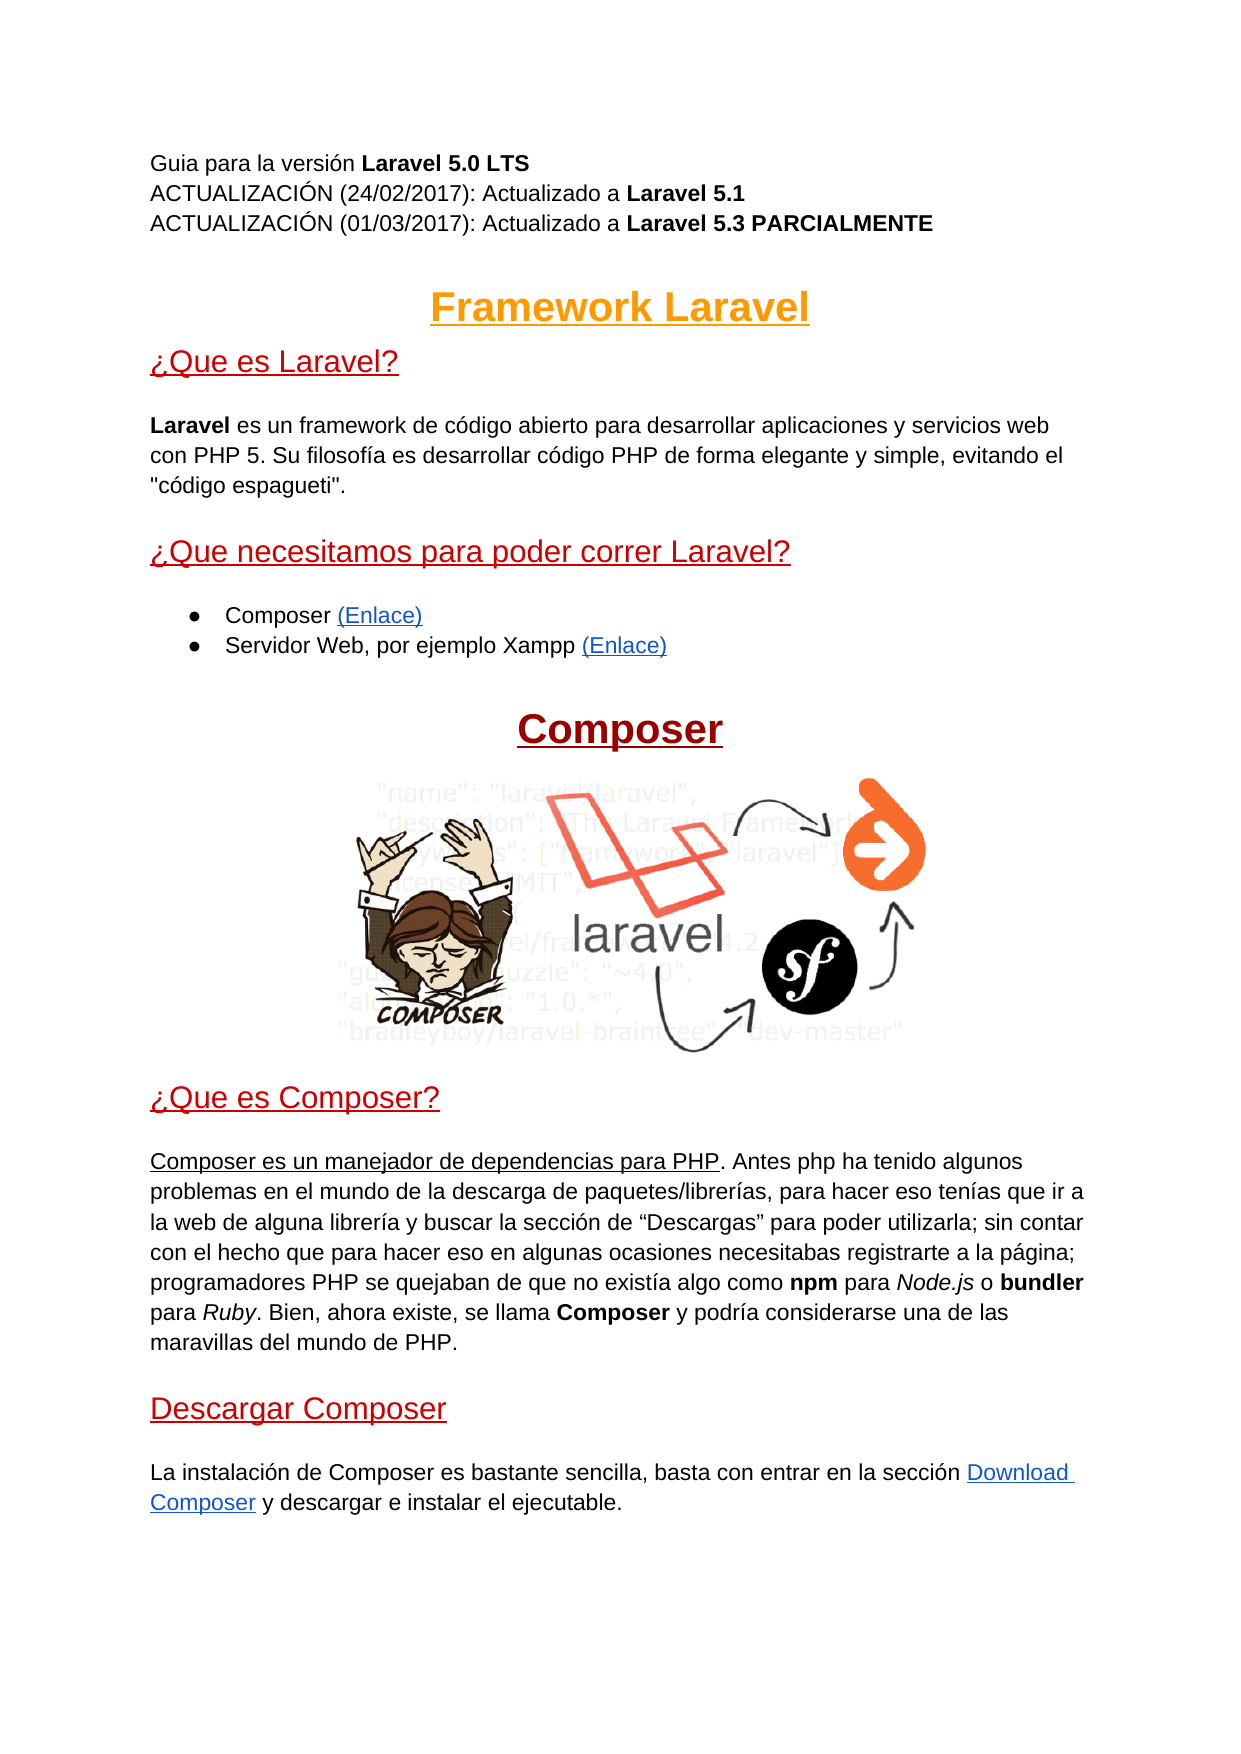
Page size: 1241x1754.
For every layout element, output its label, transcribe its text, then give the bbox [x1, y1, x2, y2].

text Composer es un manejador de dependencias para PHP. Antes php ha tenido algunos problemas en el mundo de la descarga de paquetes/librerías, para hacer eso tenías que ir a la web de alguna librería y buscar la sección de “Descargas” para poder utilizarla; sin contar con el hecho que para hacer eso en algunas ocasiones necesitabas registrarte a la página; programadores PHP se quejaban de que no existía algo como npm para Node.js o bundler para Ruby. Bien, ahora existe, se llama Composer y podría considerarse una de las maravillas del mundo de PHP. [150, 1148, 1090, 1356]
text Guia para la versión Laravel 5.0 LTS [150, 150, 1090, 176]
list Composer (Enlace) [187, 602, 1090, 628]
list Servidor Web, por ejemplo Xampp (Enlace) [187, 632, 1090, 659]
subtitle ¿Que es Laravel? [150, 343, 1090, 379]
picture [292, 764, 948, 1075]
text ACTUALIZACIÓN (01/03/2017): Actualizado a Laravel 5.3 PARCIALMENTE [150, 210, 1090, 237]
subtitle ¿Que es Composer? [150, 1079, 1090, 1115]
text La instalación de Composer es bastante sencilla, basta con entrar en la sección Download Composer y descargar e instalar el ejecutable. [150, 1459, 1090, 1516]
subtitle Descargar Composer [150, 1390, 1090, 1426]
title Framework Laravel [150, 282, 1090, 330]
text Laravel es un framework de código abierto para desarrollar aplicaciones y servicios web con PHP 5. Su filosofía es desarrollar código PHP de forma elegante y simple, evitando el "código espagueti". [150, 412, 1090, 499]
subtitle ¿Que necesitamos para poder correr Laravel? [150, 533, 1090, 569]
text ACTUALIZACIÓN (24/02/2017): Actualizado a Laravel 5.1 [150, 180, 1090, 207]
subtitle Composer [150, 704, 1090, 752]
